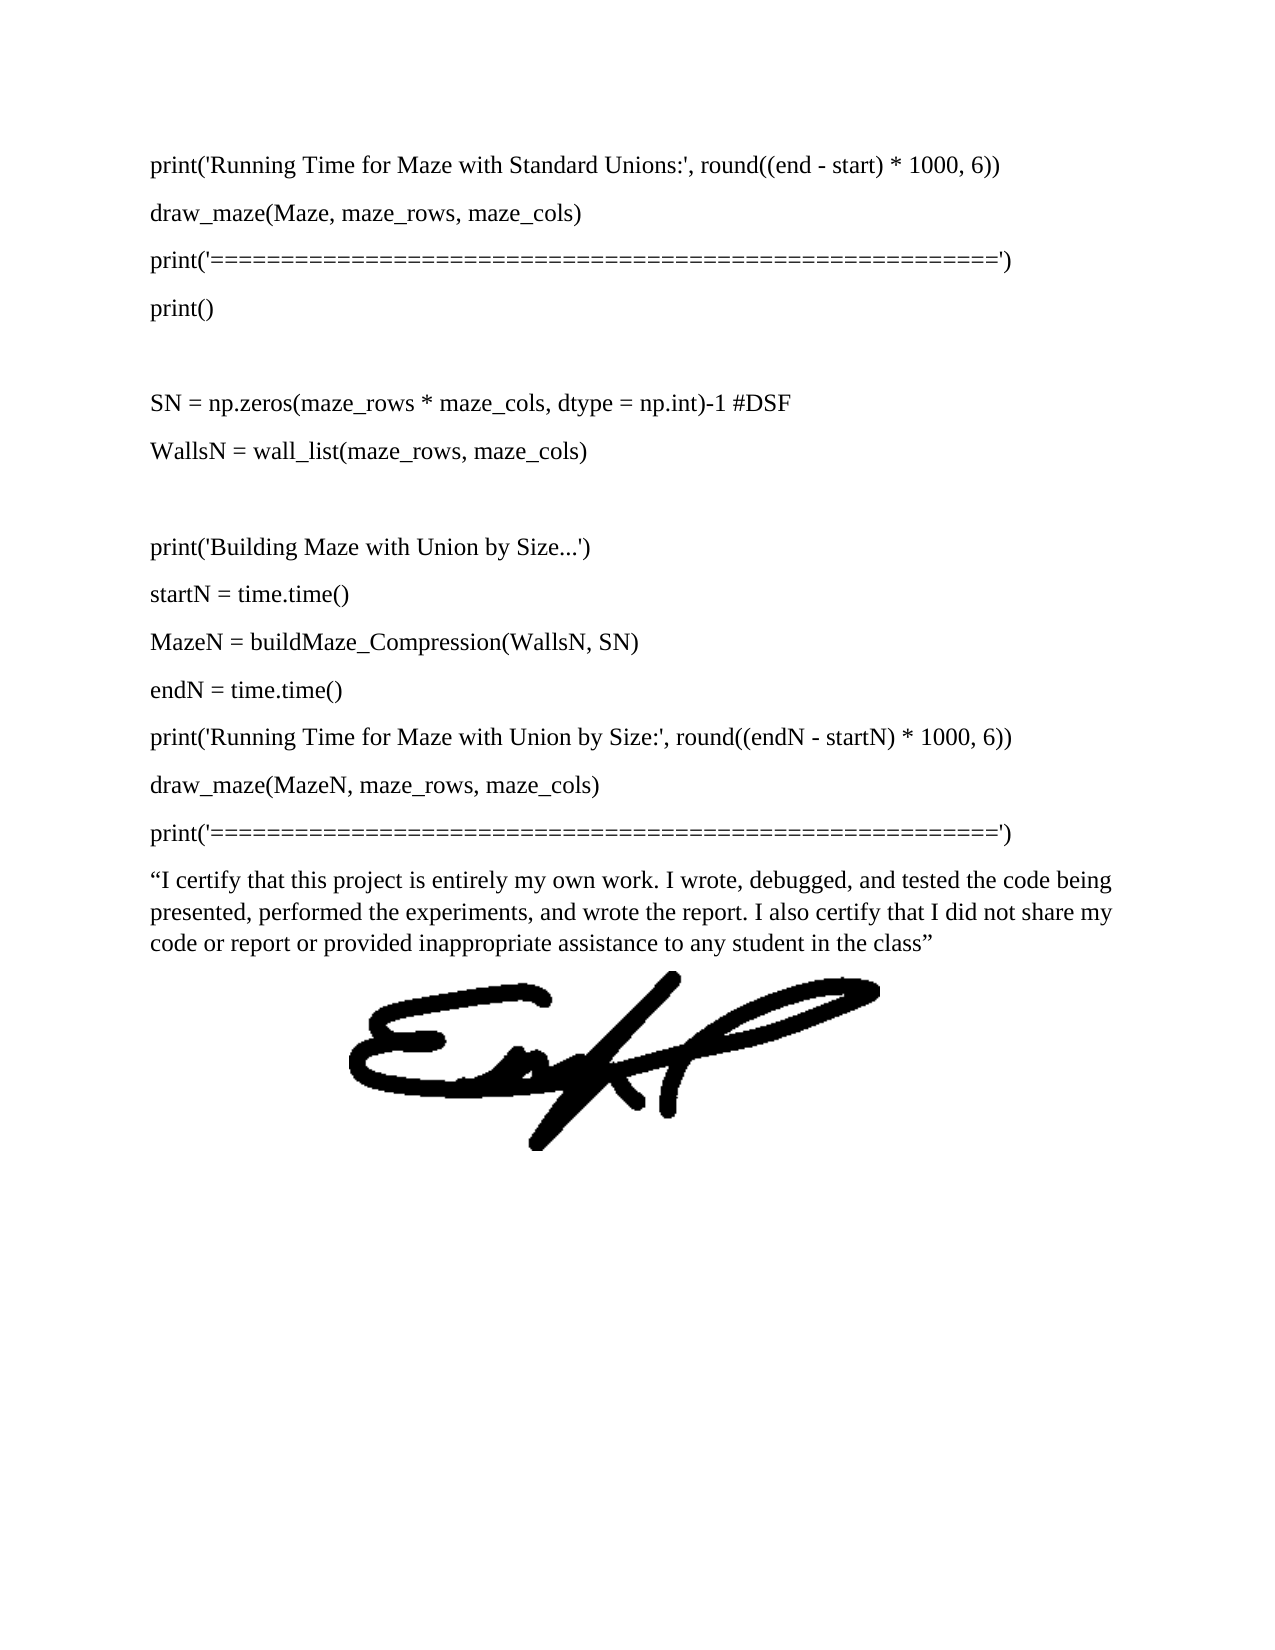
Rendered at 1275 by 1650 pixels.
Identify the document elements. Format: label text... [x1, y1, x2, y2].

text print('========================================================') [150, 818, 1125, 847]
text “I certify that this project is entirely my own work. I wrote, debugged, and tested the code being presented, performed the experiments, and wrote the report. I also certify that I did not share my code or report or provided inappropriate assistance to any student in the class” [150, 866, 1125, 956]
picture [349, 971, 880, 1151]
text startN = time.time() [150, 579, 1125, 608]
text WallsN = wall_list(maze_rows, maze_cols) [150, 436, 1125, 465]
text draw_maze(Maze, maze_rows, maze_cols) [150, 198, 1125, 226]
text print() [150, 293, 1125, 322]
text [150, 245, 1125, 274]
text print('Running Time for Maze with Standard Unions:', round((end - start) * 1000, 6)) [150, 150, 1125, 179]
text draw_maze(MazeN, maze_rows, maze_cols) [150, 770, 1125, 799]
text print('Building Maze with Union by Size...') [150, 532, 1125, 560]
text endN = time.time() [150, 675, 1125, 703]
text MazeN = buildMaze_Compression(WallsN, SN) [150, 627, 1125, 656]
text SN = np.zeros(maze_rows * maze_cols, dtype = np.int)-1 #DSF [150, 388, 1125, 417]
text print('Running Time for Maze with Union by Size:', round((endN - startN) * 1000, 6)) [150, 722, 1125, 751]
